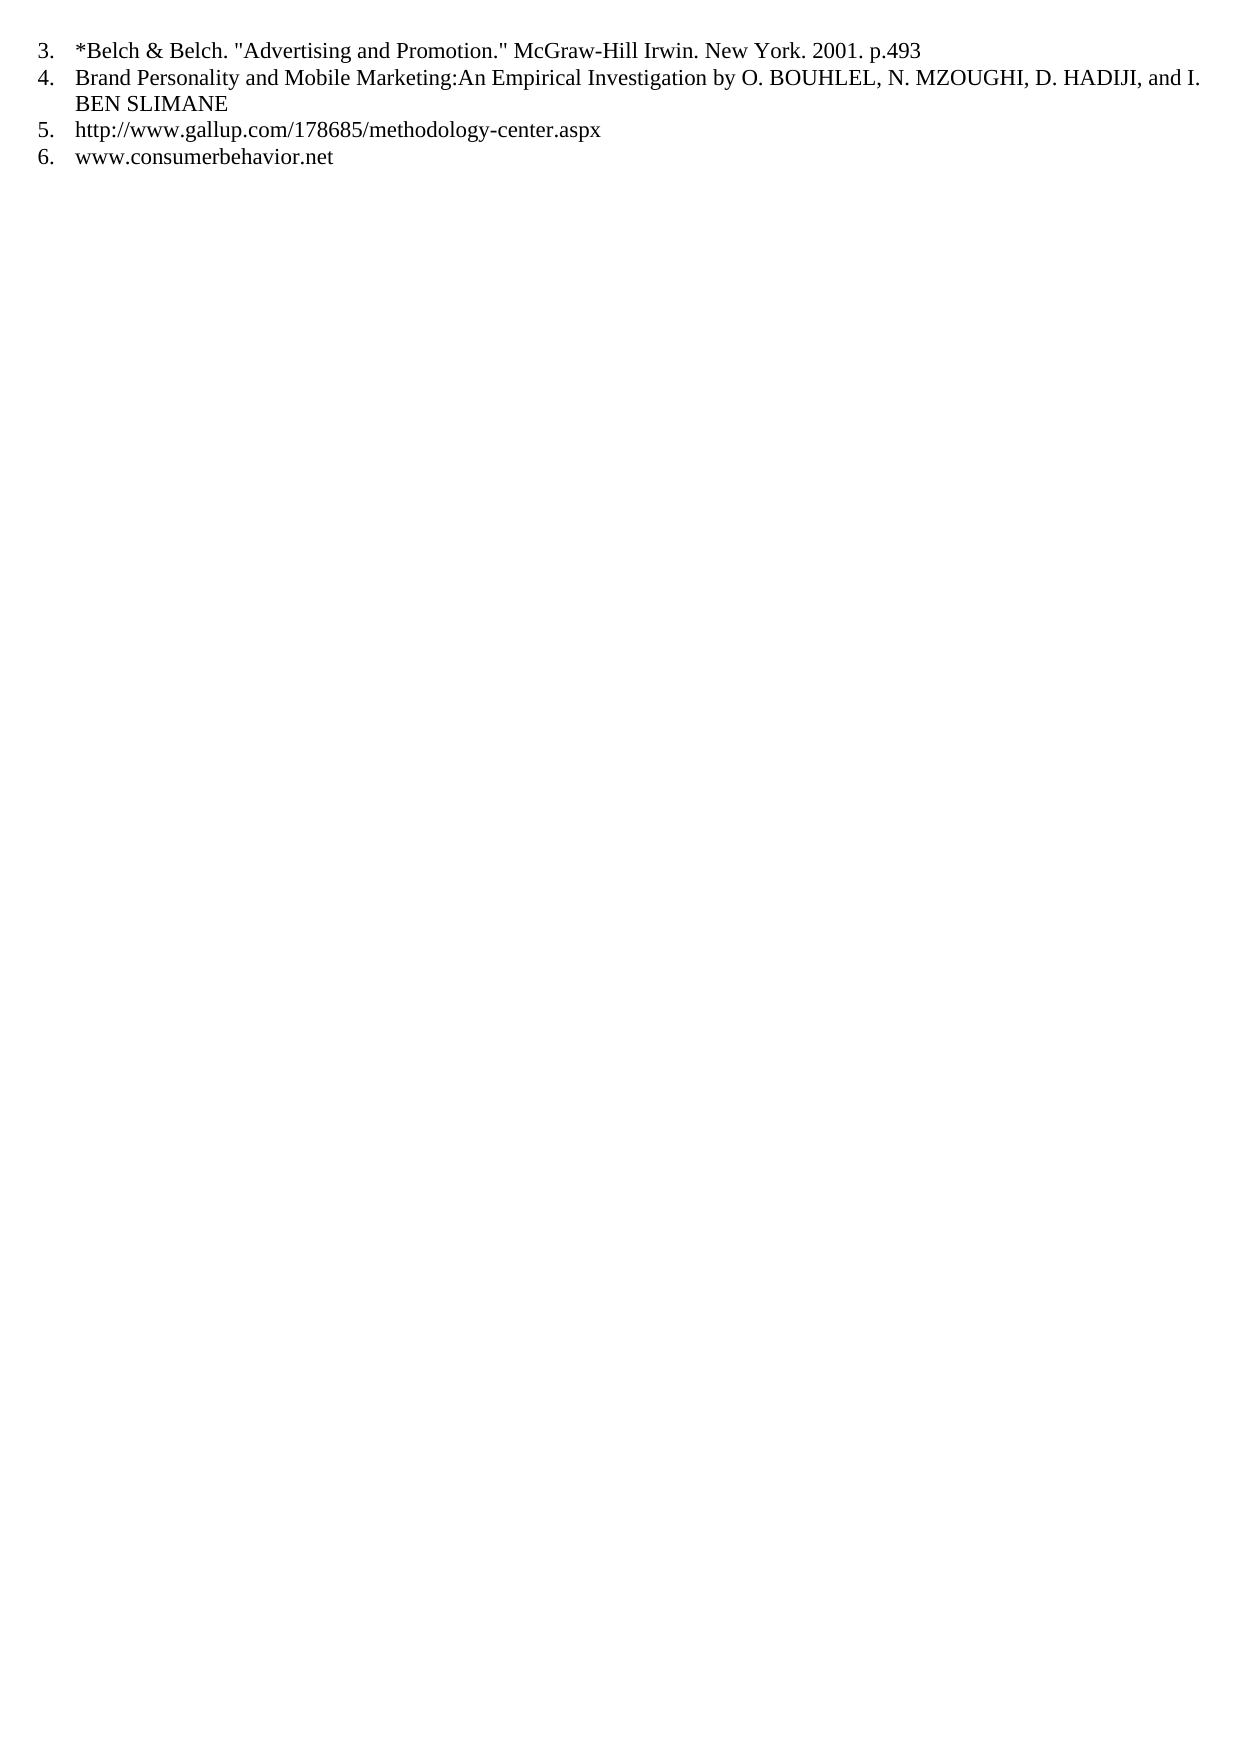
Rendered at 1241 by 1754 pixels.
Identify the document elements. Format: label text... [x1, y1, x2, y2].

list www.consumerbehavior.net [37, 143, 1203, 169]
list http://www.gallup.com/178685/methodology-center.aspx [37, 117, 1203, 143]
list Brand Personality and Mobile Marketing:An Empirical Investigation by O. BOUHLEL, N. MZOUGHI, D. HADIJI, and I. BEN SLIMANE [37, 64, 1203, 117]
list *Belch & Belch. "Advertising and Promotion." McGraw-Hill Irwin. New York. 2001. p.493 [37, 37, 1203, 64]
